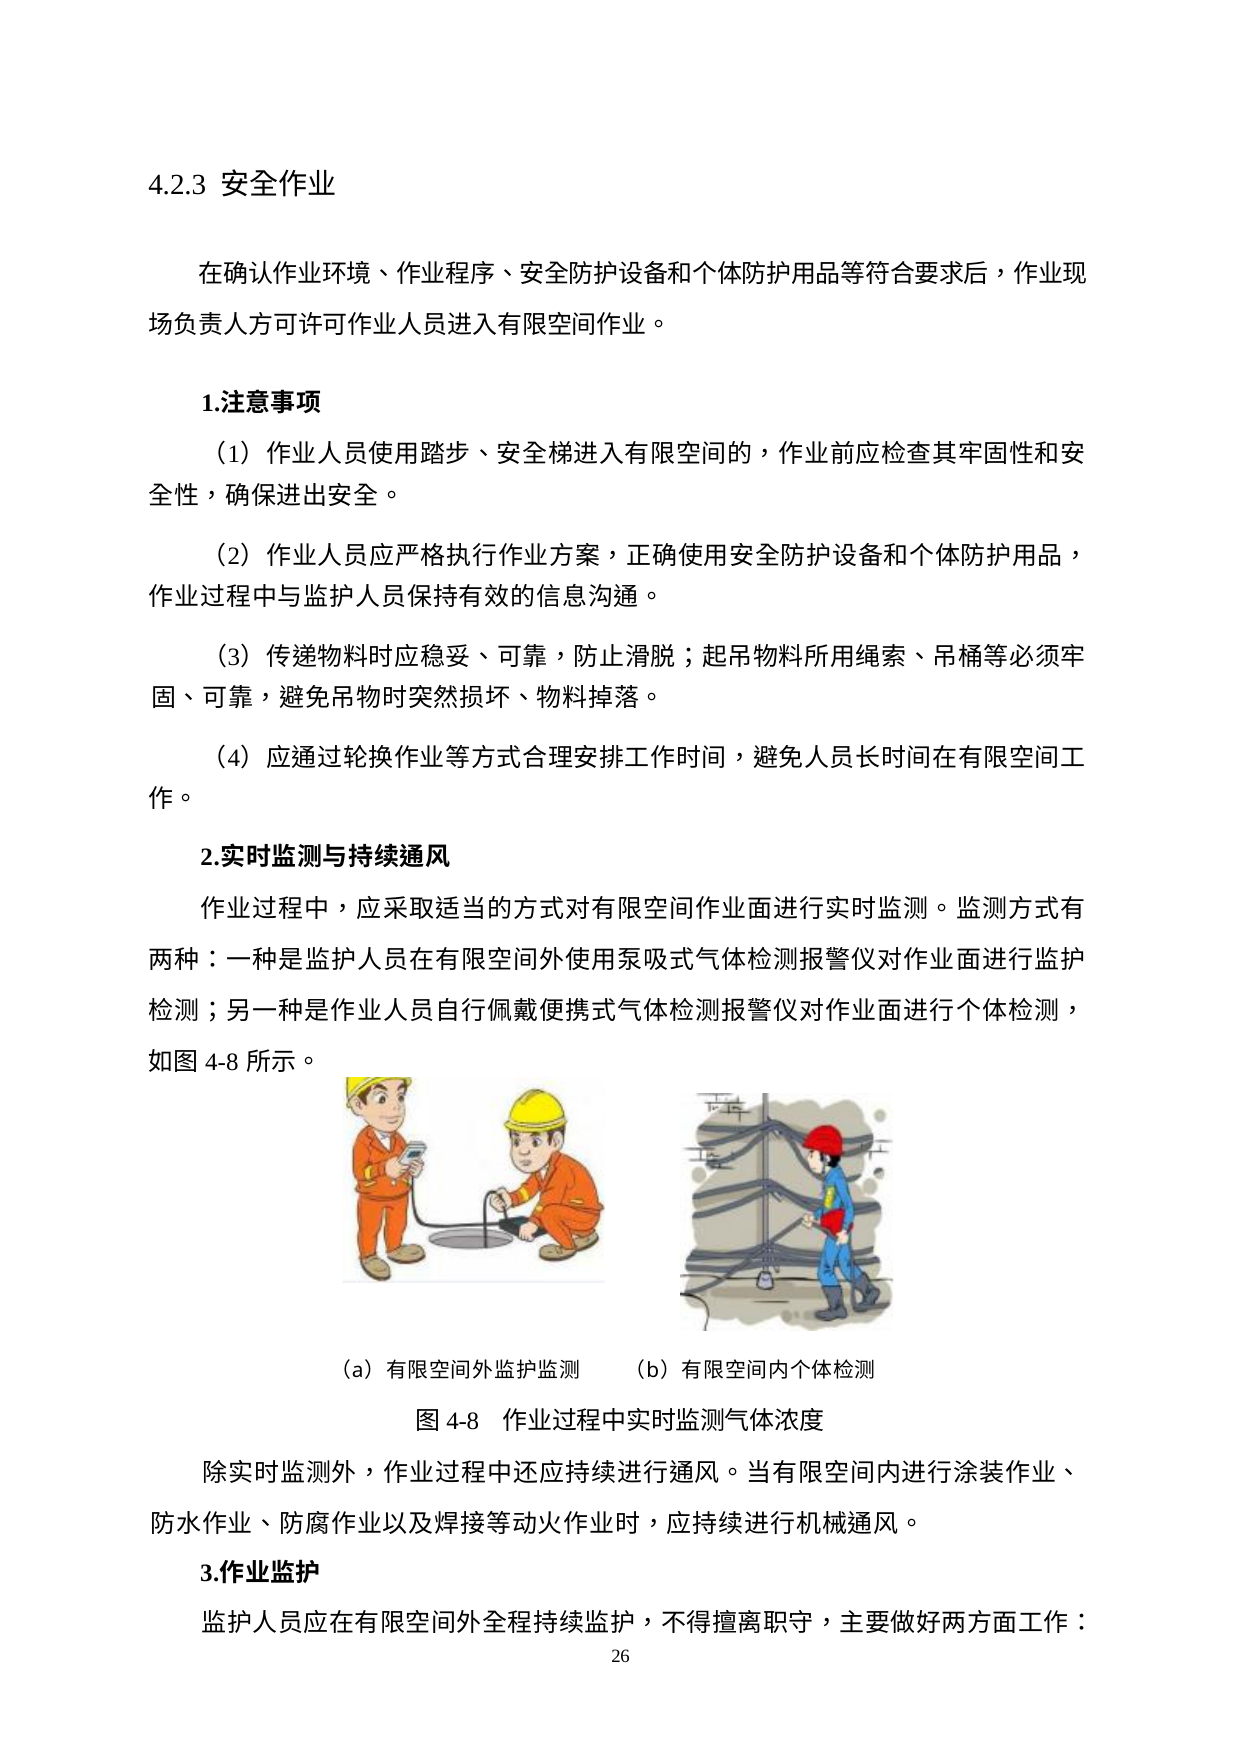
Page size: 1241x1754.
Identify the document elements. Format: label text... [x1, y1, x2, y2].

text （2）作业人员应严格执行作业方案，正确使用安全防护设备和个体防护用品， 作业过程中与监护人员保持有效的信息沟通。 [149, 537, 1091, 612]
picture [680, 1093, 894, 1331]
text （4）应通过轮换作业等方式合理安排工作时间，避免人员长时间在有限空间工 作。 [149, 740, 1088, 815]
text 除实时监测外，作业过程中还应持续进行通风。当有限空间内进行涂装作业、 防水作业、防腐作业以及焊接等动火作业时，应持续进行机械通风。 [150, 1454, 1083, 1539]
text 在确认作业环境、作业程序、安全防护设备和个体防护用品等符合要求后，作业现 场负责人方可许可作业人员进入有限空间作业。 [148, 255, 1088, 341]
text （1）作业人员使用踏步、安全梯进入有限空间的，作业前应检查其牢固性和安 全性，确保进出安全。 [148, 436, 1088, 511]
text 2.实时监测与持续通风 [200, 841, 1094, 872]
text 1.注意事项 [201, 386, 1094, 417]
text 4.2.3 安全作业 [148, 165, 1094, 202]
text 3.作业监护 [200, 1556, 1094, 1587]
text 图 4-8 作业过程中实时监测气体浓度 [415, 1404, 1094, 1435]
picture [342, 1077, 605, 1283]
text （a）有限空间外监护监测 （b）有限空间内个体检测 [330, 1356, 1094, 1383]
text 监护人员应在有限空间外全程持续监护，不得擅离职守，主要做好两方面工作： [148, 1606, 1094, 1637]
text 作业过程中，应采取适当的方式对有限空间作业面进行实时监测。监测方式有 两种：一种是监护人员在有限空间外使用泵吸式气体检测报警仪对作业面进行监护 检测；另一种是作业人员自行佩戴便携式气体检测报警仪对作业面进行个体检测， 如图 4-8 所示。 [148, 891, 1087, 1077]
text （3）传递物料时应稳妥、可靠，防止滑脱；起吊物料所用绳索、吊桶等必须牢 固、可靠，避免吊物时突然损坏、物料掉落。 [151, 638, 1088, 714]
